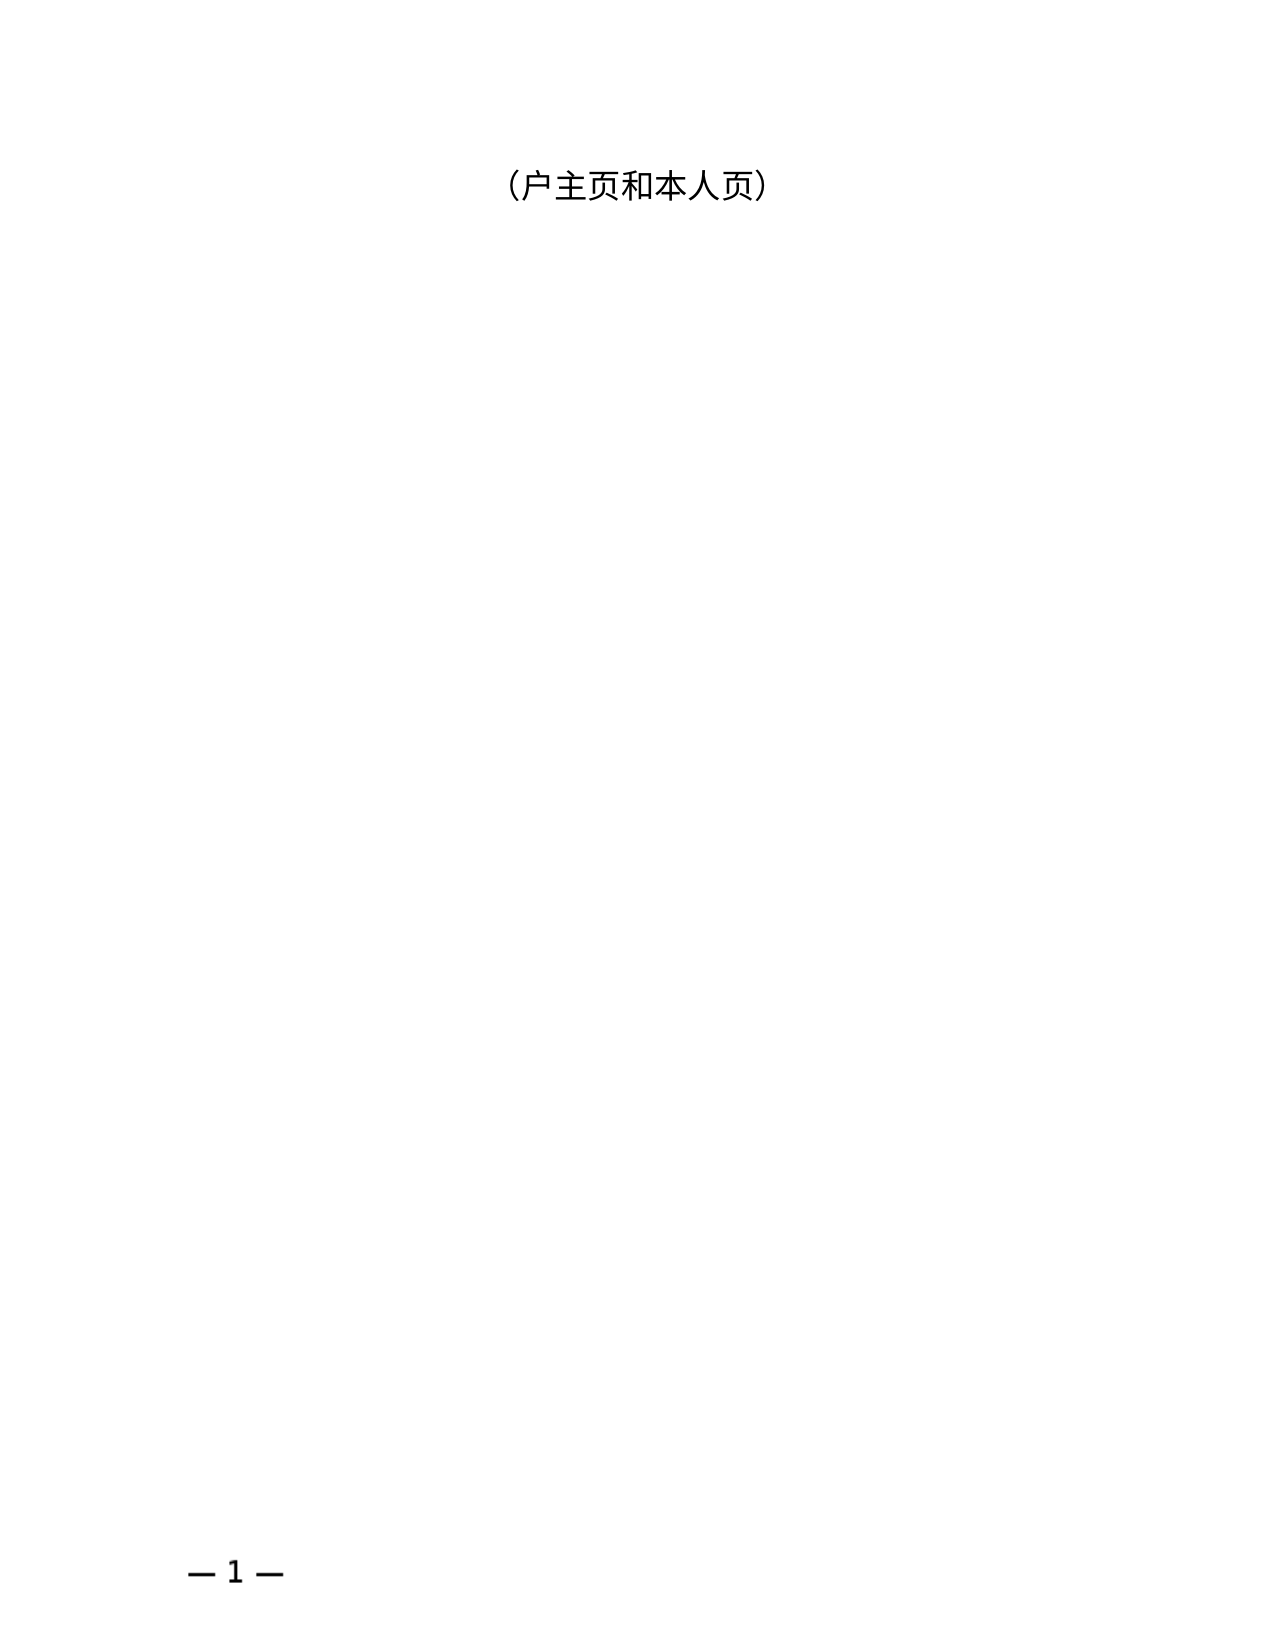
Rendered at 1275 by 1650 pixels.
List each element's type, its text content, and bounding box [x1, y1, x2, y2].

text （户主页和本人页） [187, 150, 1087, 208]
picture [187, 1554, 285, 1591]
